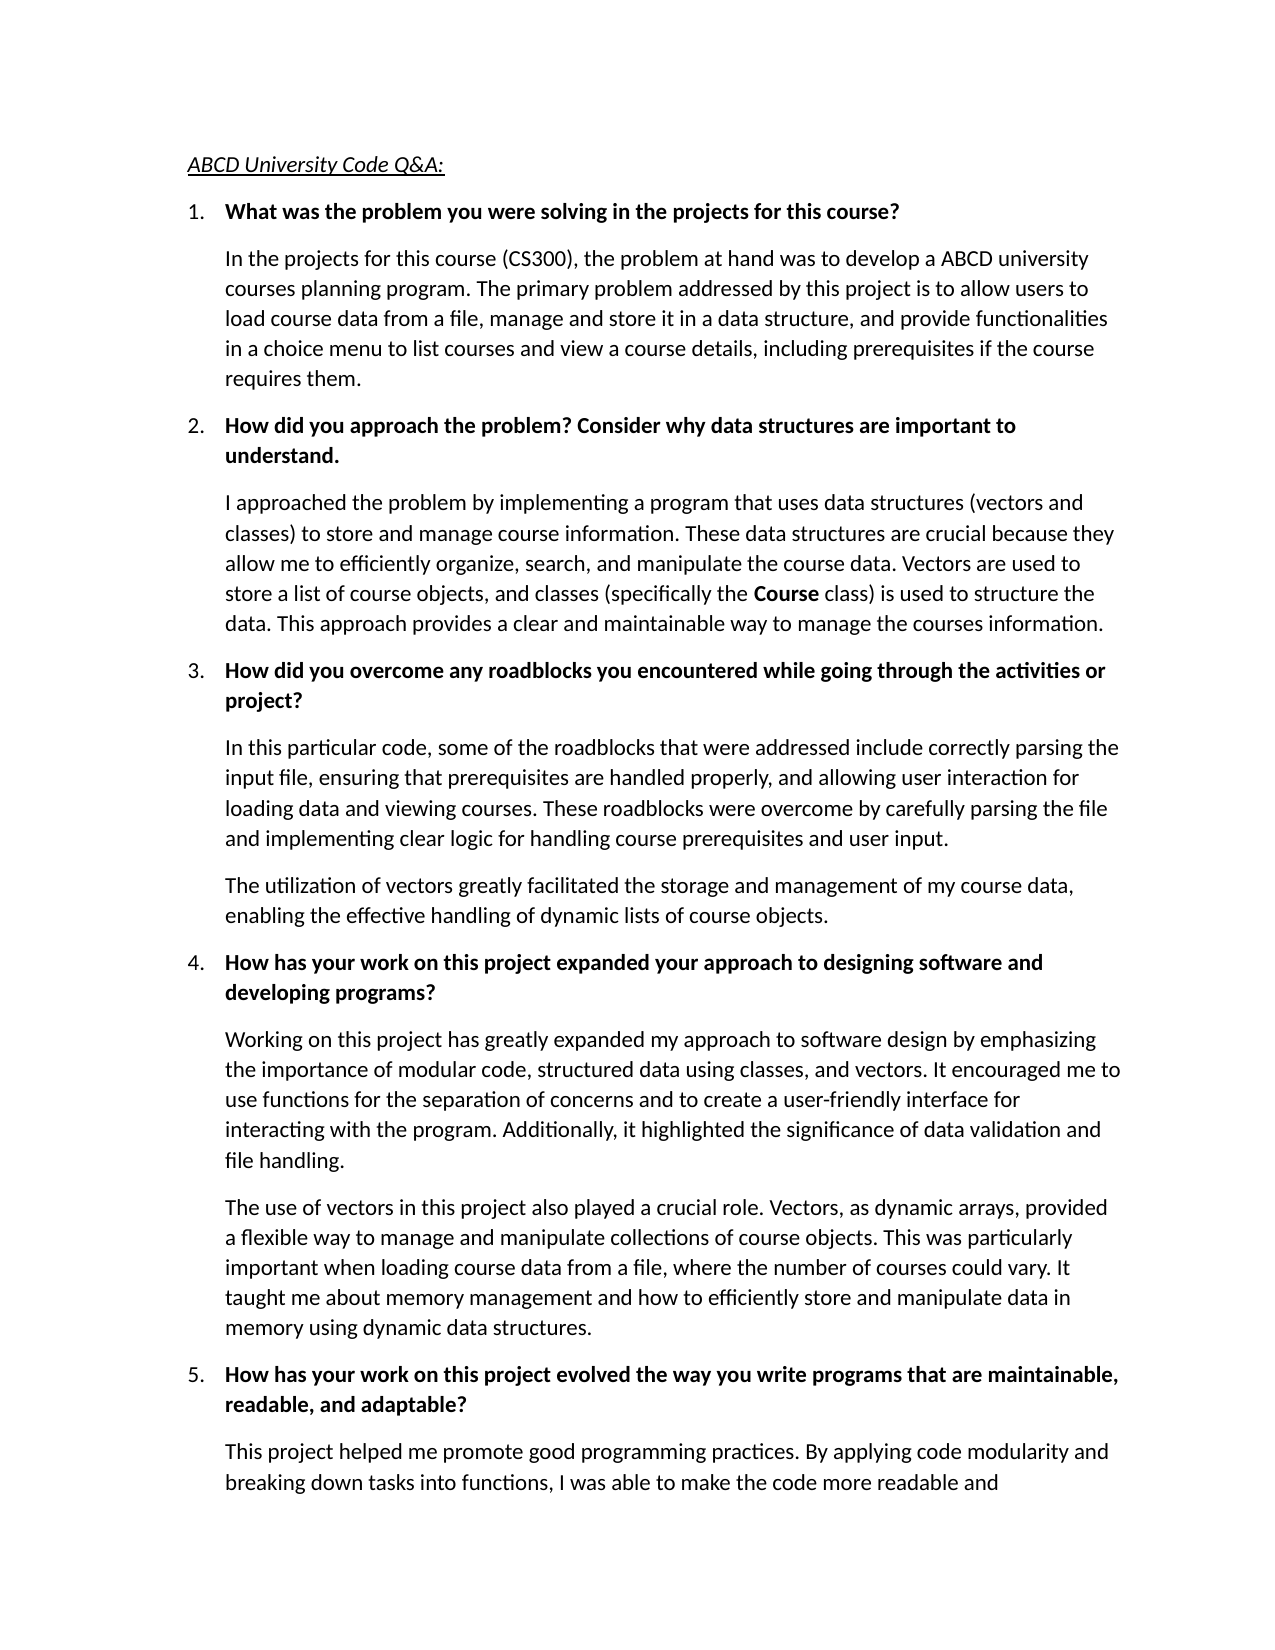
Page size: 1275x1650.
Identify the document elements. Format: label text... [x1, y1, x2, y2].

text Working on this project has greatly expanded my approach to software design by emphasizing the importance of modular code, structured data using classes, and vectors. It encouraged me to use functions for the separation of concerns and to create a user-friendly interface for interacting with the program. Additionally, it highlighted the significance of data validation and file handling. [225, 1025, 1125, 1174]
text The utilization of vectors greatly facilitated the storage and management of my course data, enabling the effective handling of dynamic lists of course objects. [225, 871, 1125, 929]
text In this particular code, some of the roadblocks that were addressed include correctly parsing the input file, ensuring that prerequisites are handled properly, and allowing user interaction for loading data and viewing courses. These roadblocks were overcome by carefully parsing the file and implementing clear logic for handling course prerequisites and user input. [225, 733, 1125, 852]
list What was the problem you were solving in the projects for this course? [187, 197, 1125, 225]
list How did you overcome any roadblocks you encountered while going through the activities or project? [187, 656, 1125, 714]
list How has your work on this project expanded your approach to designing software and developing programs? [187, 948, 1125, 1006]
text ABCD University Code Q&A: [187, 150, 1125, 178]
text In the projects for this course (CS300), the problem at hand was to develop a ABCD university courses planning program. The primary problem addressed by this project is to allow users to load course data from a file, manage and store it in a data structure, and provide functionalities in a choice menu to list courses and view a course details, including prerequisites if the course requires them. [225, 244, 1125, 393]
list How has your work on this project evolved the way you write programs that are maintainable, readable, and adaptable? [187, 1360, 1125, 1419]
text I approached the problem by implementing a program that uses data structures (vectors and classes) to store and manage course information. These data structures are crucial because they allow me to efficiently organize, search, and manipulate the course data. Vectors are used to store a list of course objects, and classes (specifically the Course class) is used to structure the data. This approach provides a clear and maintainable way to manage the courses information. [225, 488, 1125, 637]
list How did you approach the problem? Consider why data structures are important to understand. [187, 411, 1125, 470]
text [150, 1437, 1125, 1496]
text The use of vectors in this project also played a crucial role. Vectors, as dynamic arrays, provided a flexible way to manage and manipulate collections of course objects. This was particularly important when loading course data from a file, where the number of courses could vary. It taught me about memory management and how to efficiently store and manipulate data in memory using dynamic data structures. [225, 1193, 1125, 1342]
